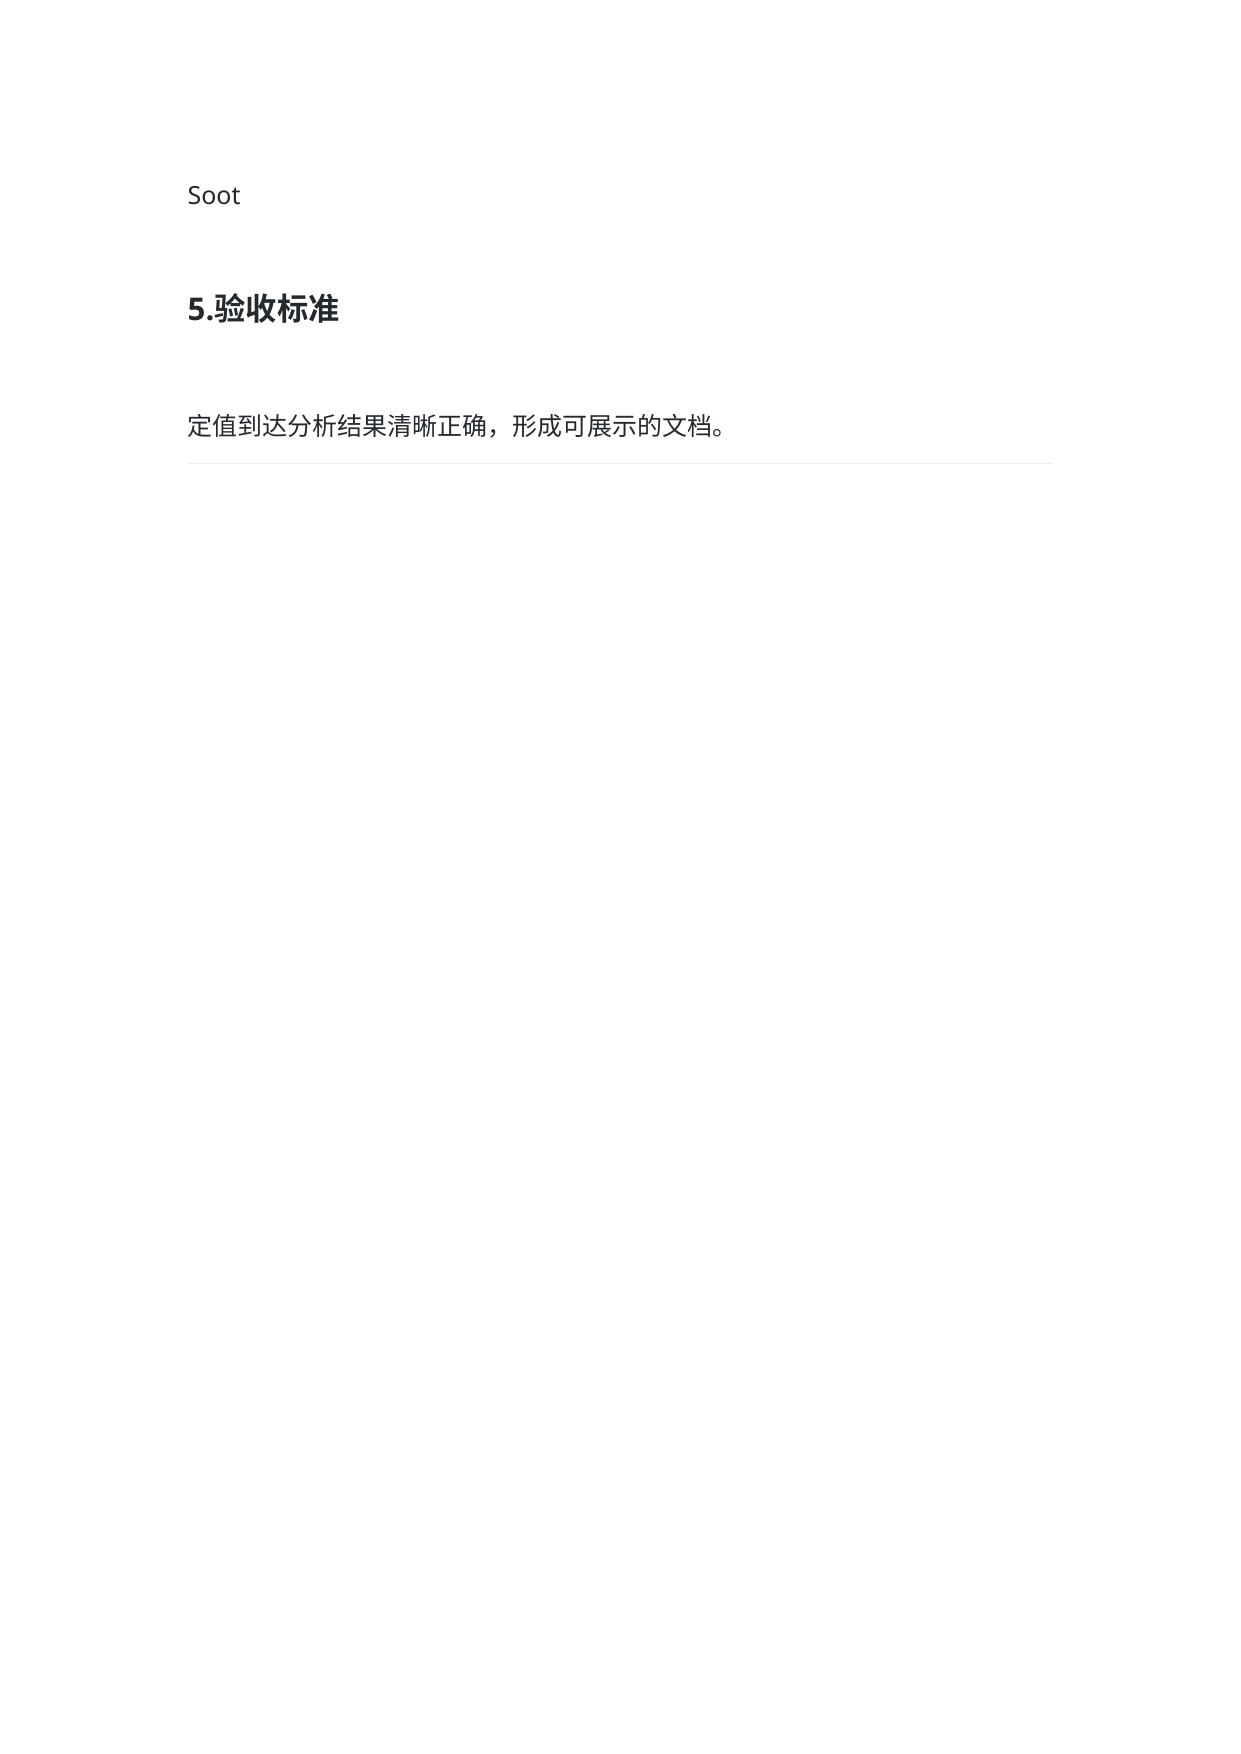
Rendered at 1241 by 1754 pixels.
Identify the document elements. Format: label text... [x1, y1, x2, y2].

subtitle 5.验收标准 [187, 274, 1053, 339]
text Soot [187, 162, 1053, 227]
subtitle 定值到达分析结果清晰正确，形成可展示的文档。 [187, 392, 1053, 464]
